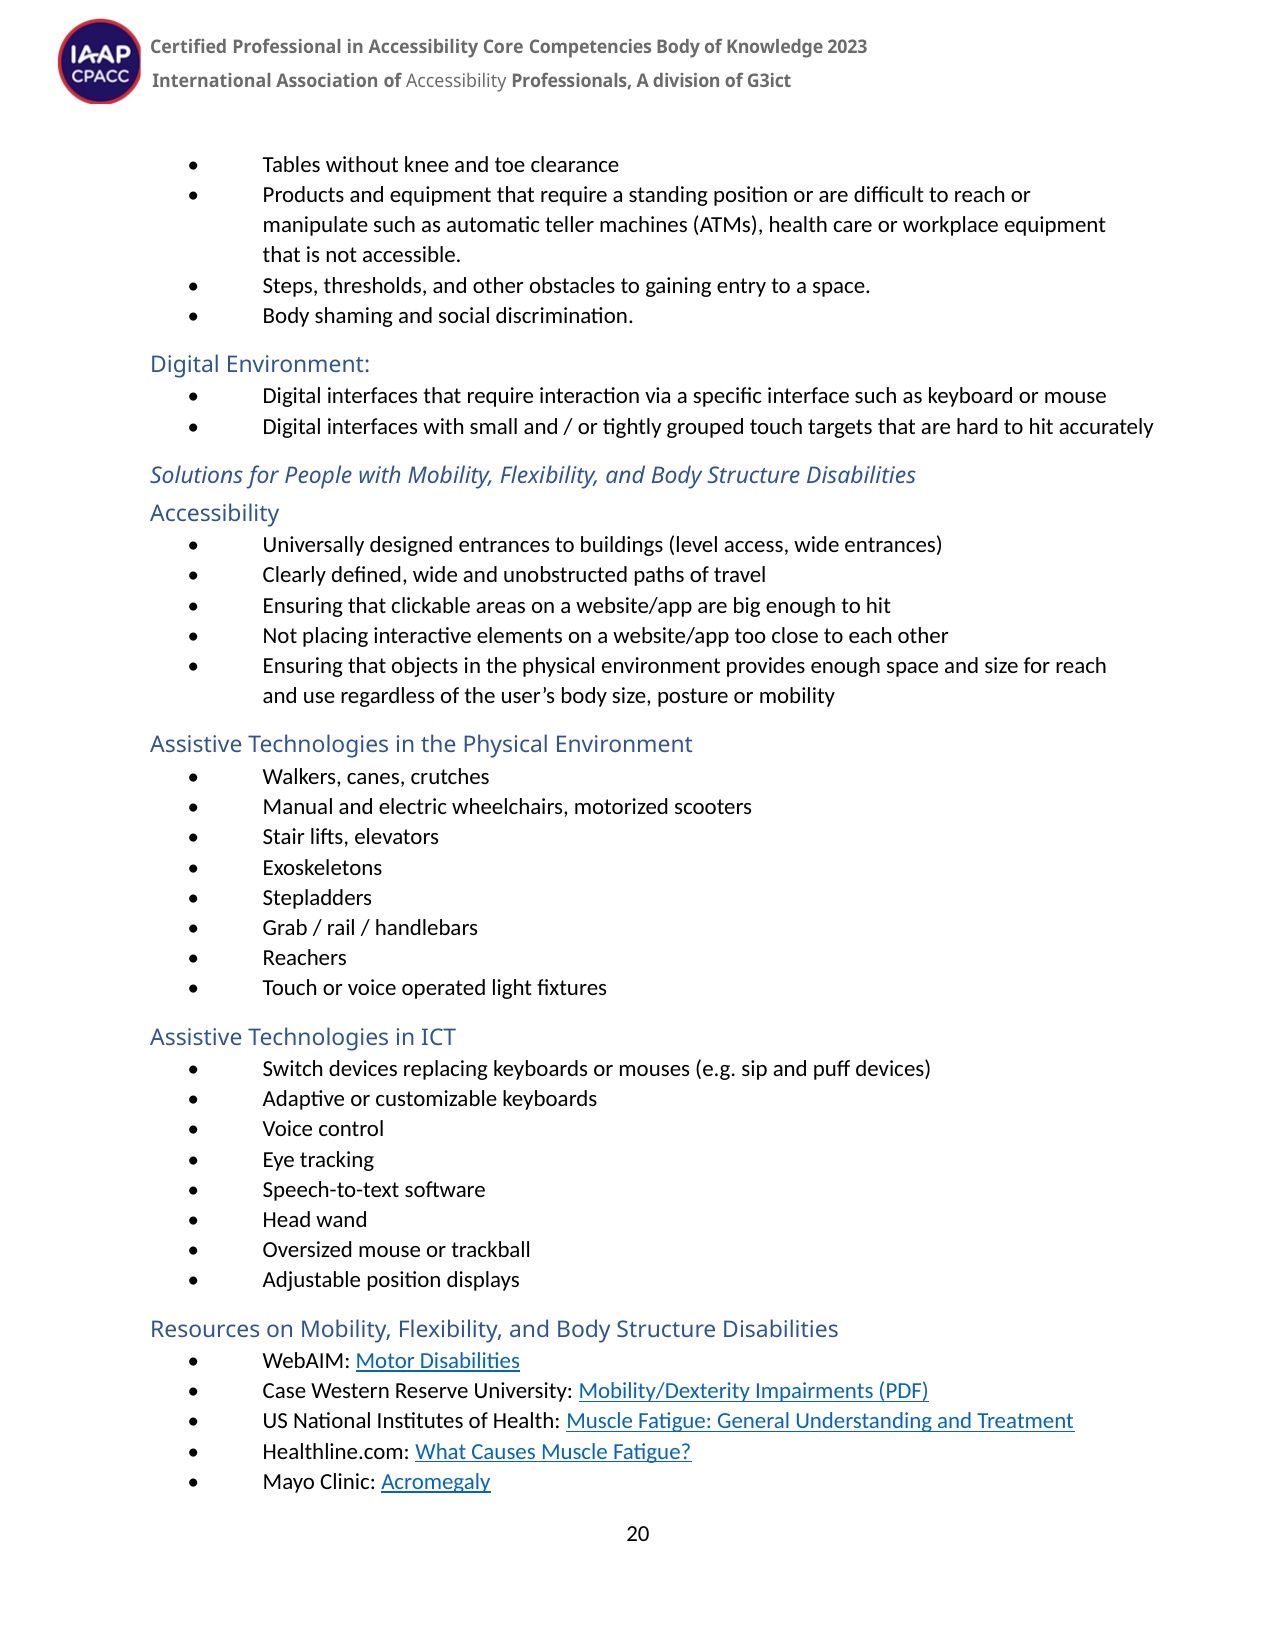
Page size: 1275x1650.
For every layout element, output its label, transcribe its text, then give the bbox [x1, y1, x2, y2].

list Adjustable position displays [187, 1266, 1125, 1294]
list Touch or voice operated light fixtures [187, 973, 1125, 1002]
list Walkers, canes, crutches [187, 762, 1125, 790]
list Steps, thresholds, and other obstacles to gaining entry to a space. [187, 271, 1125, 299]
list Adaptive or customizable keyboards [187, 1084, 1125, 1112]
list Exoskeletons [187, 853, 1125, 881]
picture [56, 18, 140, 102]
subtitle Resources on Mobility, Flexibility, and Body Structure Disabilities [150, 1312, 1125, 1344]
list Stair lifts, elevators [187, 822, 1125, 851]
list Stepladders [187, 883, 1125, 911]
subtitle Assistive Technologies in ICT [150, 1020, 1125, 1052]
list Tables without knee and toe clearance [187, 150, 1125, 178]
subtitle Accessibility [150, 497, 1125, 528]
list Universally designed entrances to buildings (level access, wide entrances) [187, 530, 1125, 558]
list Digital interfaces with small and / or tightly grouped touch targets that are hard to hit accurately [187, 412, 1191, 440]
list Not placing interactive elements on a website/app too close to each other [187, 621, 1125, 649]
list Ensuring that objects in the physical environment provides enough space and size for reach and use regardless of the user’s body size, posture or mobility [187, 651, 1125, 709]
list Reachers [187, 943, 1125, 971]
list Switch devices replacing keyboards or mouses (e.g. sip and puff devices) [187, 1054, 1125, 1082]
subtitle Digital Environment: [150, 348, 1125, 379]
list Voice control [187, 1114, 1125, 1143]
list Manual and electric wheelchairs, motorized scooters [187, 792, 1125, 820]
subtitle Assistive Technologies in the Physical Environment [150, 728, 1125, 759]
subtitle Solutions for People with Mobility, Flexibility, and Body Structure Disabilities [150, 459, 1125, 490]
list Speech-to-text software [187, 1175, 1125, 1203]
list US National Institutes of Health: Muscle Fatigue: General Understanding and Treatment [187, 1407, 1125, 1435]
list Head wand [187, 1205, 1125, 1233]
list WebAIM: Motor Disabilities [187, 1346, 1125, 1374]
list Digital interfaces that require interaction via a specific interface such as keyboard or mouse [187, 382, 1125, 410]
list Healthline.com: What Causes Muscle Fatigue? [187, 1437, 1125, 1465]
list Clearly defined, wide and unobstructed paths of travel [187, 561, 1125, 589]
list Products and equipment that require a standing position or are difficult to reach or manipulate such as automatic teller machines (ATMs), health care or workplace equipment that is not accessible. [187, 180, 1125, 269]
list Eye tracking [187, 1145, 1125, 1173]
list Case Western Reserve University: Mobility/Dexterity Impairments (PDF) [187, 1376, 1125, 1404]
list Grab / rail / handlebars [187, 913, 1125, 941]
list Body shaming and social discrimination. [187, 301, 1125, 329]
list Oversized mouse or trackball [187, 1235, 1125, 1263]
list Ensuring that clickable areas on a website/app are big enough to hit [187, 591, 1125, 619]
list Mayo Clinic: Acromegaly [187, 1467, 1125, 1495]
